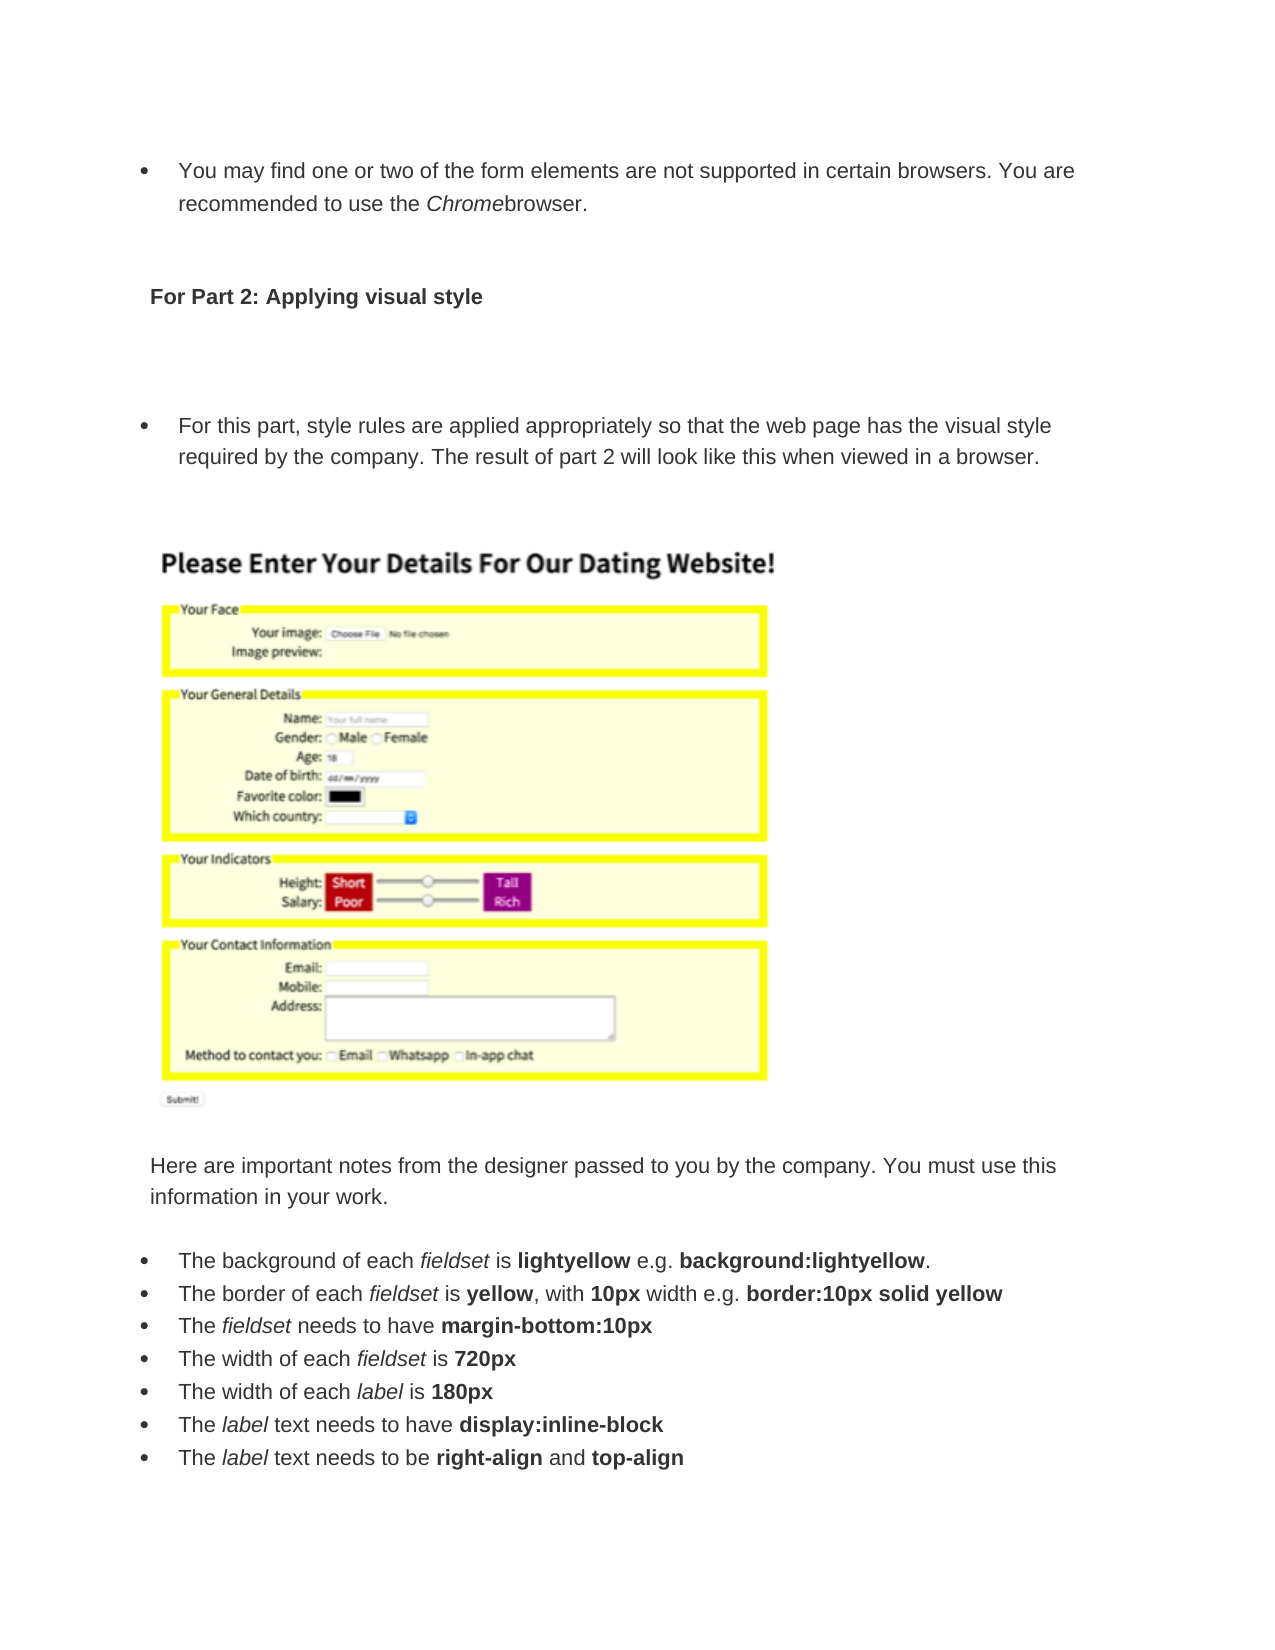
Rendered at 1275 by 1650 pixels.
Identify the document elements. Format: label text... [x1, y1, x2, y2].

picture [150, 532, 785, 1113]
list The background of each fieldset is lightyellow e.g. background:lightyellow. [141, 1240, 1125, 1273]
list You may find one or two of the form elements are not supported in certain browsers. You are recommended to use the Chromebrowser. [141, 150, 1125, 216]
list The width of each fieldset is 720px [141, 1338, 1125, 1371]
list The width of each label is 180px [141, 1371, 1125, 1404]
list The fieldset needs to have margin-bottom:10px [141, 1306, 1125, 1338]
list The label text needs to be right-align and top-align [141, 1437, 1125, 1470]
list For this part, style rules are applied appropriately so that the web page has the visual style required by the company. The result of part 2 will look like this when viewed in a browser. [141, 405, 1125, 471]
text For Part 2: Applying visual style [150, 278, 1125, 310]
list The label text needs to have display:inline-block [141, 1404, 1125, 1437]
text Here are important notes from the designer passed to you by the company. You must use this information in your work. [150, 1145, 1125, 1211]
list The border of each fieldset is yellow, with 10px width e.g. border:10px solid yellow [141, 1273, 1125, 1306]
